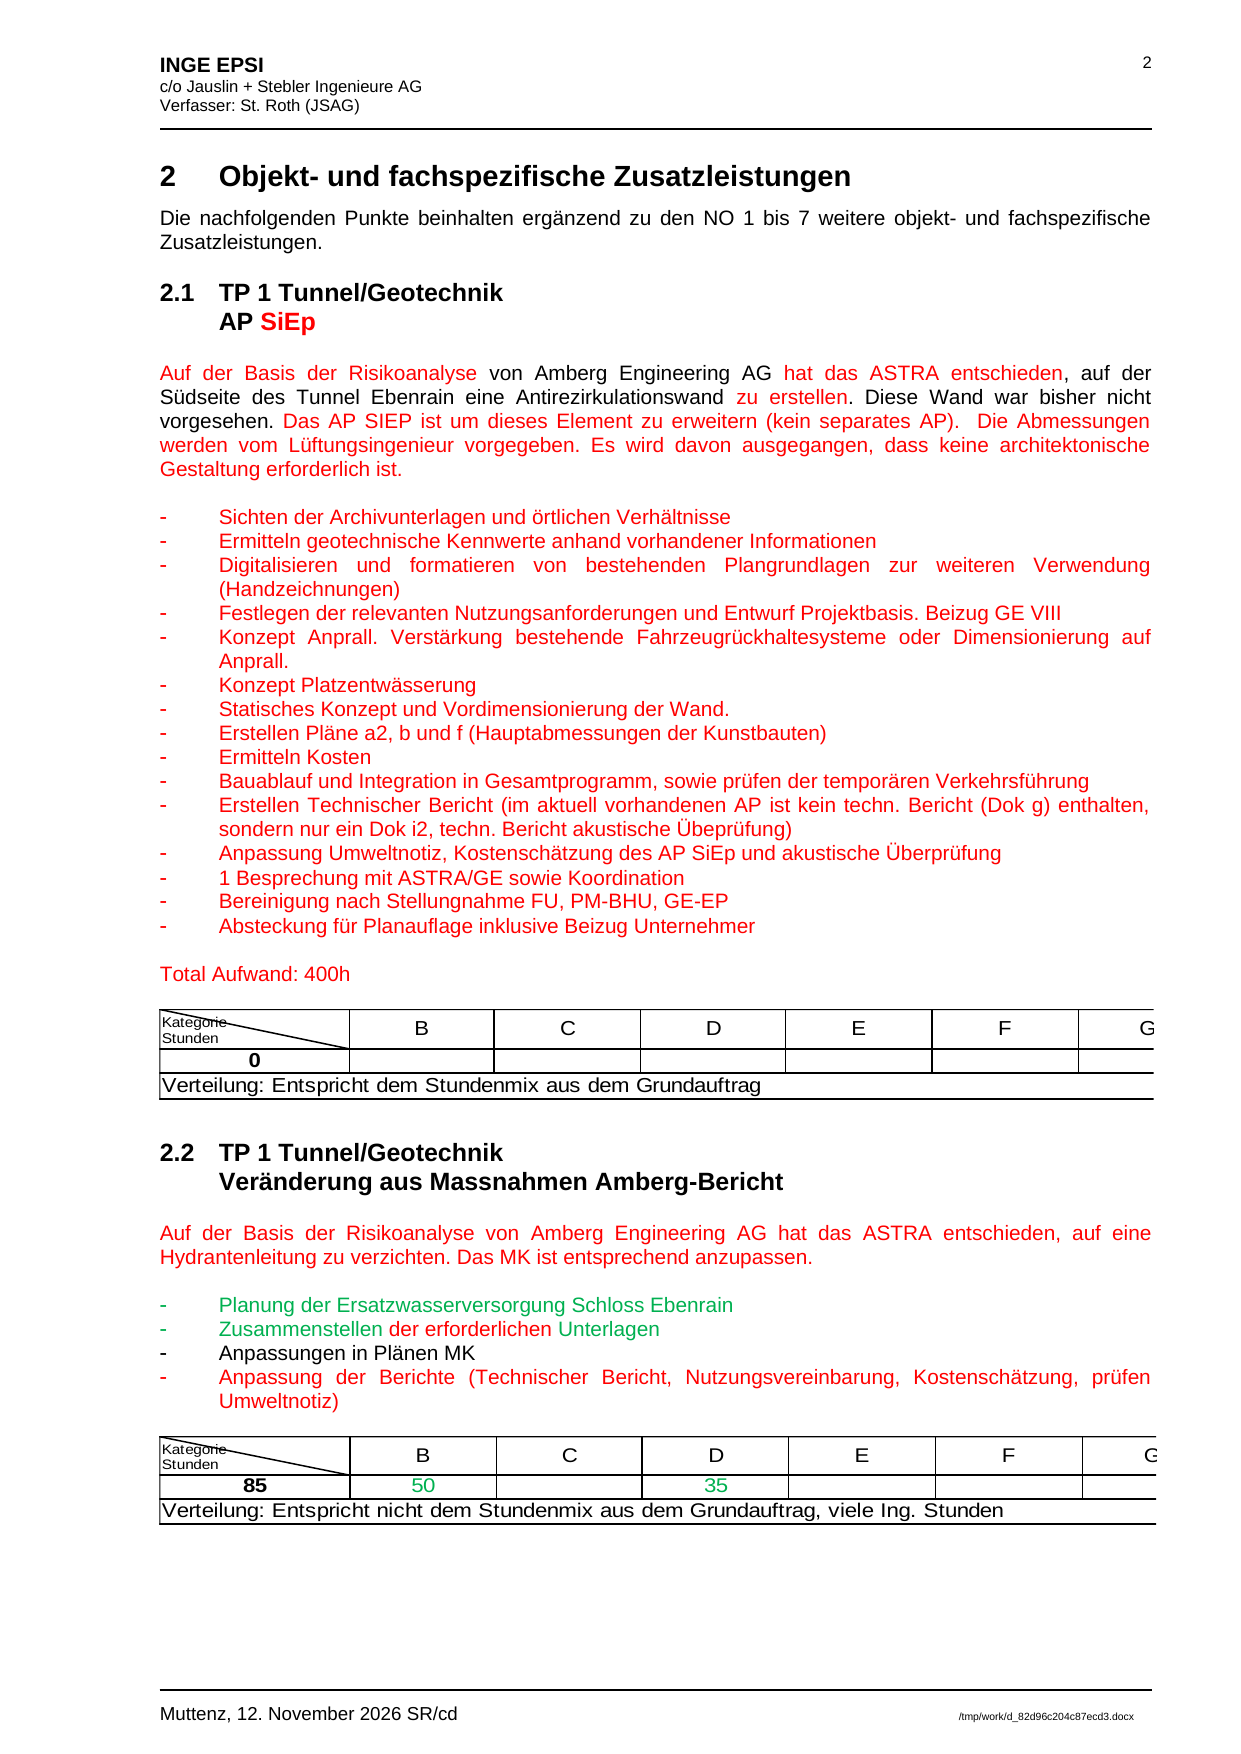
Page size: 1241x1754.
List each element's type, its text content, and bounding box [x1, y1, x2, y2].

text Auf der Basis der Risikoanalyse von Amberg Engineering AG hat das ASTRA entschieden, auf eine Hydrantenleitung zu verzichten. Das MK ist entsprechend anzupassen. [159, 1221, 1152, 1268]
list Konzept Platzentwässerung [159, 673, 1152, 697]
text Auf der Basis der Risikoanalyse von Amberg Engineering AG hat das ASTRA entschieden, auf der Südseite des Tunnel Ebenrain eine Antirezirkulationswand zu erstellen. Diese Wand war bisher nicht vorgesehen. Das AP SIEP ist um dieses Element zu erweitern (kein separates AP). Die Abmessungen werden vom Lüftungsingenieur vorgegeben. Es wird davon ausgegangen, dass keine architektonische Gestaltung erforderlich ist. [159, 361, 1152, 481]
list Anpassungen in Plänen MK [159, 1341, 1152, 1365]
text Total Aufwand: 400h [159, 961, 1152, 985]
list Anpassung Umweltnotiz, Kostenschätzung des AP SiEp und akustische Überprüfung [159, 841, 1152, 865]
subtitle TP 1 Tunnel/Geotechnik AP SiEp [159, 278, 1152, 336]
text Die nachfolgenden Punkte beinhalten ergänzend zu den NO 1 bis 7 weitere objekt- und fachspezifische Zusatzleistungen. [159, 206, 1152, 253]
subtitle TP 1 Tunnel/Geotechnik Veränderung aus Massnahmen Amberg-Bericht [159, 1138, 1152, 1196]
list Zusammenstellen der erforderlichen Unterlagen [159, 1317, 1152, 1341]
list Statisches Konzept und Vordimensionierung der Wand. [159, 697, 1152, 721]
list Ermitteln Kosten [159, 745, 1152, 769]
list Anpassung der Berichte (Technischer Bericht, Nutzungsvereinbarung, Kostenschätzung, prüfen Umweltnotiz) [159, 1365, 1152, 1413]
list Bauablauf und Integration in Gesamtprogramm, sowie prüfen der temporären Verkehrsführung [159, 769, 1152, 793]
list Planung der Ersatzwasserversorgung Schloss Ebenrain [159, 1292, 1152, 1317]
list Erstellen Pläne a2, b und f (Hauptabmessungen der Kunstbauten) [159, 721, 1152, 745]
list Digitalisieren und formatieren von bestehenden Plangrundlagen zur weiteren Verwendung (Handzeichnungen) [159, 553, 1152, 601]
list Ermitteln geotechnische Kennwerte anhand vorhandener Informationen [159, 529, 1152, 553]
list Erstellen Technischer Bericht (im aktuell vorhandenen AP ist kein techn. Bericht (Dok g) enthalten, sondern nur ein Dok i2, techn. Bericht akustische Übeprüfung) [159, 793, 1152, 841]
list Bereinigung nach Stellungnahme FU, PM-BHU, GE-EP [159, 889, 1152, 913]
list Festlegen der relevanten Nutzungsanforderungen und Entwurf Projektbasis. Beizug GE VIII [159, 601, 1152, 625]
list Konzept Anprall. Verstärkung bestehende Fahrzeugrückhaltesysteme oder Dimensionierung auf Anprall. [159, 625, 1152, 673]
list Absteckung für Planauflage inklusive Beizug Unternehmer [159, 913, 1152, 937]
list 1 Besprechung mit ASTRA/GE sowie Koordination [159, 865, 1152, 889]
subtitle Objekt- und fachspezifische Zusatzleistungen [159, 159, 1152, 193]
list Sichten der Archivunterlagen und örtlichen Verhältnisse [159, 505, 1152, 529]
